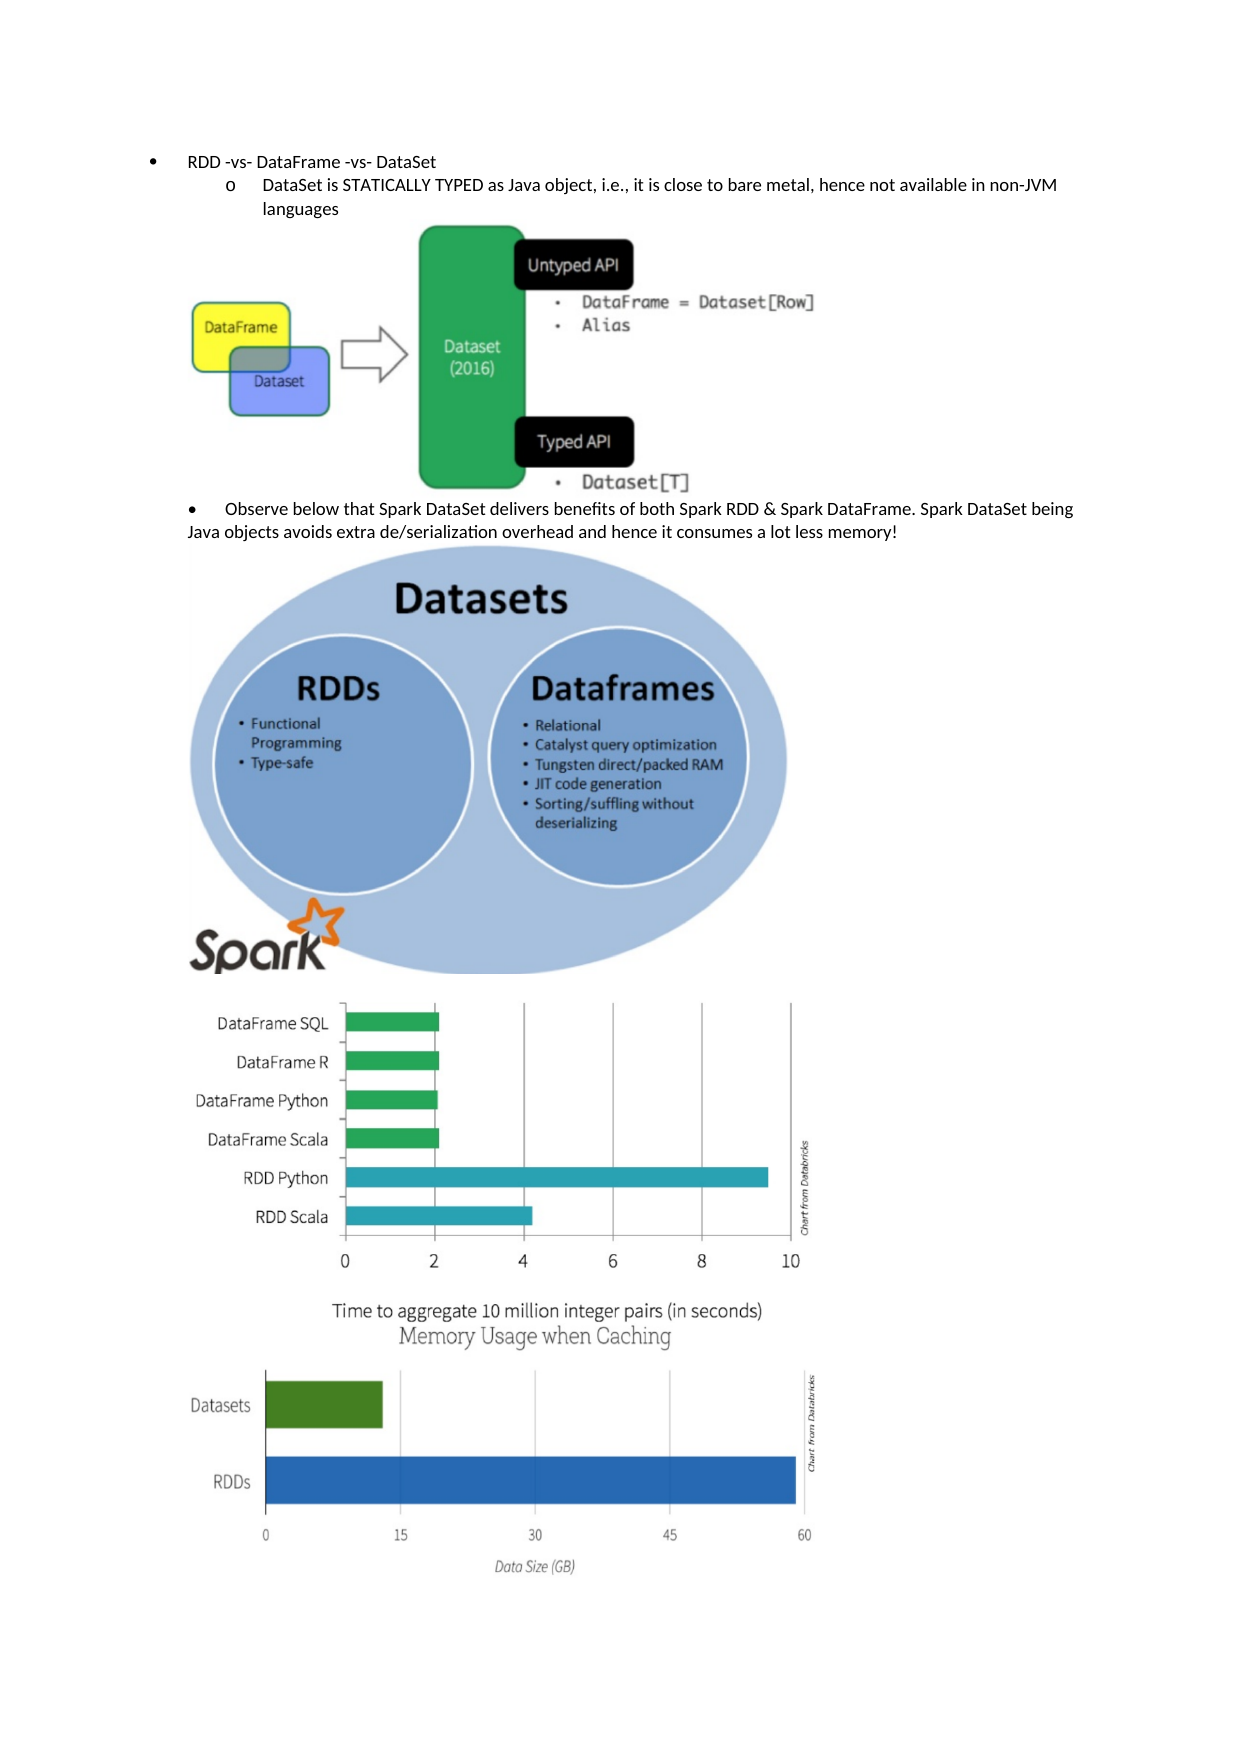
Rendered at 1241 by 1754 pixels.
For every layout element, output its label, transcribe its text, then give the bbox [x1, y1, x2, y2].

list DataSet is STATICALLY TYPED as Java object, i.e., it is close to bare metal, hence not available in non-JVM languages [225, 173, 1090, 220]
picture [187, 996, 819, 1578]
list • Observe below that Spark DataSet delivers benefits of both Spark RDD & Spark DataFrame. Spark DataSet being Java objects avoids extra de/serialization overhead and hence it consumes a lot less memory! [187, 497, 1090, 543]
picture [187, 543, 790, 974]
list RDD -vs- DataFrame -vs- DataSet [150, 150, 1090, 173]
picture [187, 219, 823, 498]
